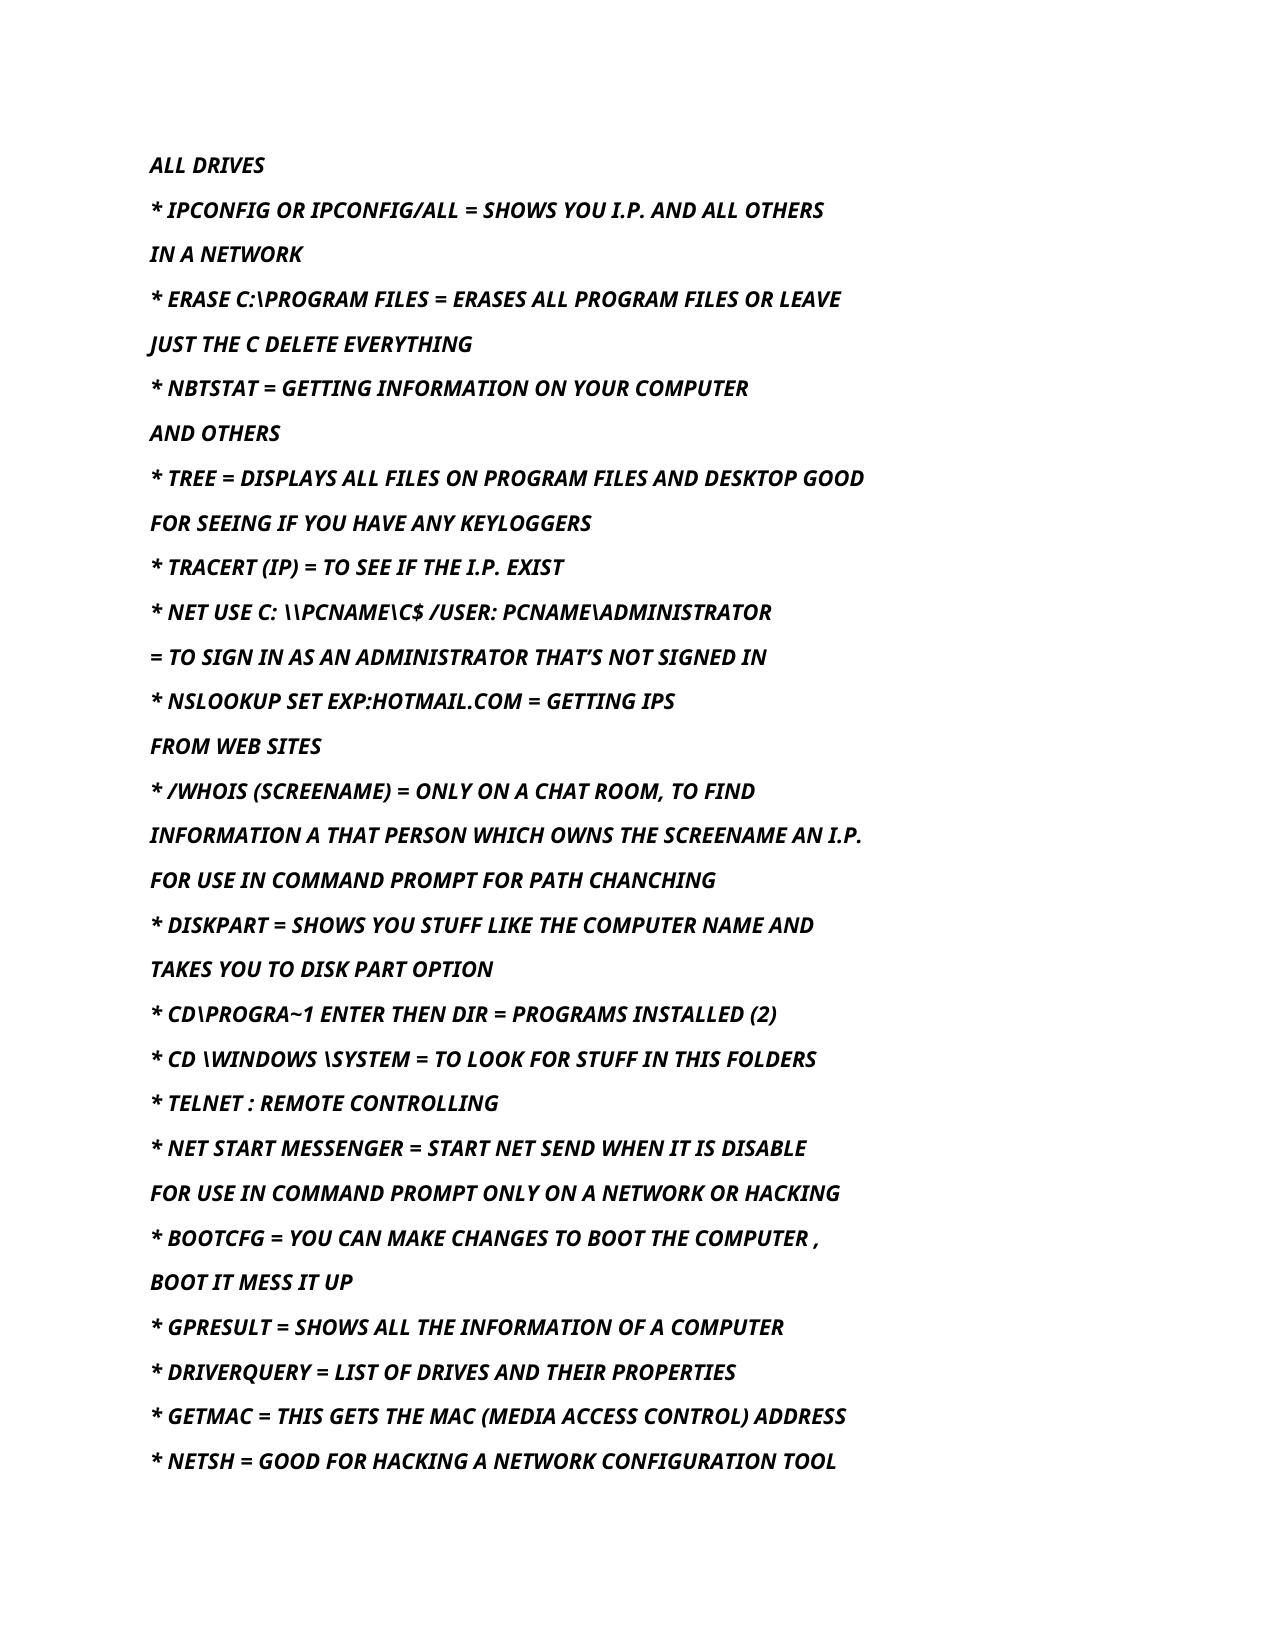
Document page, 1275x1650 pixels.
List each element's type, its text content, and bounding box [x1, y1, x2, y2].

text = TO SIGN IN AS AN ADMINISTRATOR THAT’S NOT SIGNED IN [150, 642, 1125, 671]
text FOR SEEING IF YOU HAVE ANY KEYLOGGERS [150, 507, 1125, 537]
text * TRACERT (IP) = TO SEE IF THE I.P. EXIST [150, 552, 1125, 582]
text * TELNET : REMOTE CONTROLLING [150, 1088, 1125, 1118]
text IN A NETWORK [150, 239, 1125, 269]
text AND OTHERS [150, 418, 1125, 448]
text INFORMATION A THAT PERSON WHICH OWNS THE SCREENAME AN I.P. [150, 820, 1125, 850]
text BOOT IT MESS IT UP [150, 1267, 1125, 1297]
text * GETMAC = THIS GETS THE MAC (MEDIA ACCESS CONTROL) ADDRESS [150, 1401, 1125, 1431]
text * CD\PROGRA~1 ENTER THEN DIR = PROGRAMS INSTALLED (2) [150, 999, 1125, 1029]
text * DRIVERQUERY = LIST OF DRIVES AND THEIR PROPERTIES [150, 1357, 1125, 1386]
text ALL DRIVES [150, 150, 1125, 180]
text * DISKPART = SHOWS YOU STUFF LIKE THE COMPUTER NAME AND [150, 910, 1125, 939]
text * CD \WINDOWS \SYSTEM = TO LOOK FOR STUFF IN THIS FOLDERS [150, 1044, 1125, 1073]
text * GPRESULT = SHOWS ALL THE INFORMATION OF A COMPUTER [150, 1312, 1125, 1342]
text FOR USE IN COMMAND PROMPT ONLY ON A NETWORK OR HACKING [150, 1178, 1125, 1208]
text FOR USE IN COMMAND PROMPT FOR PATH CHANCHING [150, 865, 1125, 895]
text * BOOTCFG = YOU CAN MAKE CHANGES TO BOOT THE COMPUTER , [150, 1222, 1125, 1252]
text * TREE = DISPLAYS ALL FILES ON PROGRAM FILES AND DESKTOP GOOD [150, 463, 1125, 493]
text * NET USE C: \\PCNAME\C$ /USER: PCNAME\ADMINISTRATOR [150, 597, 1125, 627]
text * NBTSTAT = GETTING INFORMATION ON YOUR COMPUTER [150, 373, 1125, 403]
text * NSLOOKUP SET EXP:HOTMAIL.COM = GETTING IPS [150, 686, 1125, 716]
text FROM WEB SITES [150, 731, 1125, 761]
text * /WHOIS (SCREENAME) = ONLY ON A CHAT ROOM, TO FIND [150, 776, 1125, 805]
text JUST THE C DELETE EVERYTHING [150, 329, 1125, 358]
text TAKES YOU TO DISK PART OPTION [150, 954, 1125, 984]
text * ERASE C:\PROGRAM FILES = ERASES ALL PROGRAM FILES OR LEAVE [150, 284, 1125, 314]
text * IPCONFIG OR IPCONFIG/ALL = SHOWS YOU I.P. AND ALL OTHERS [150, 195, 1125, 224]
text * NET START MESSENGER = START NET SEND WHEN IT IS DISABLE [150, 1133, 1125, 1163]
text * NETSH = GOOD FOR HACKING A NETWORK CONFIGURATION TOOL [150, 1446, 1125, 1476]
